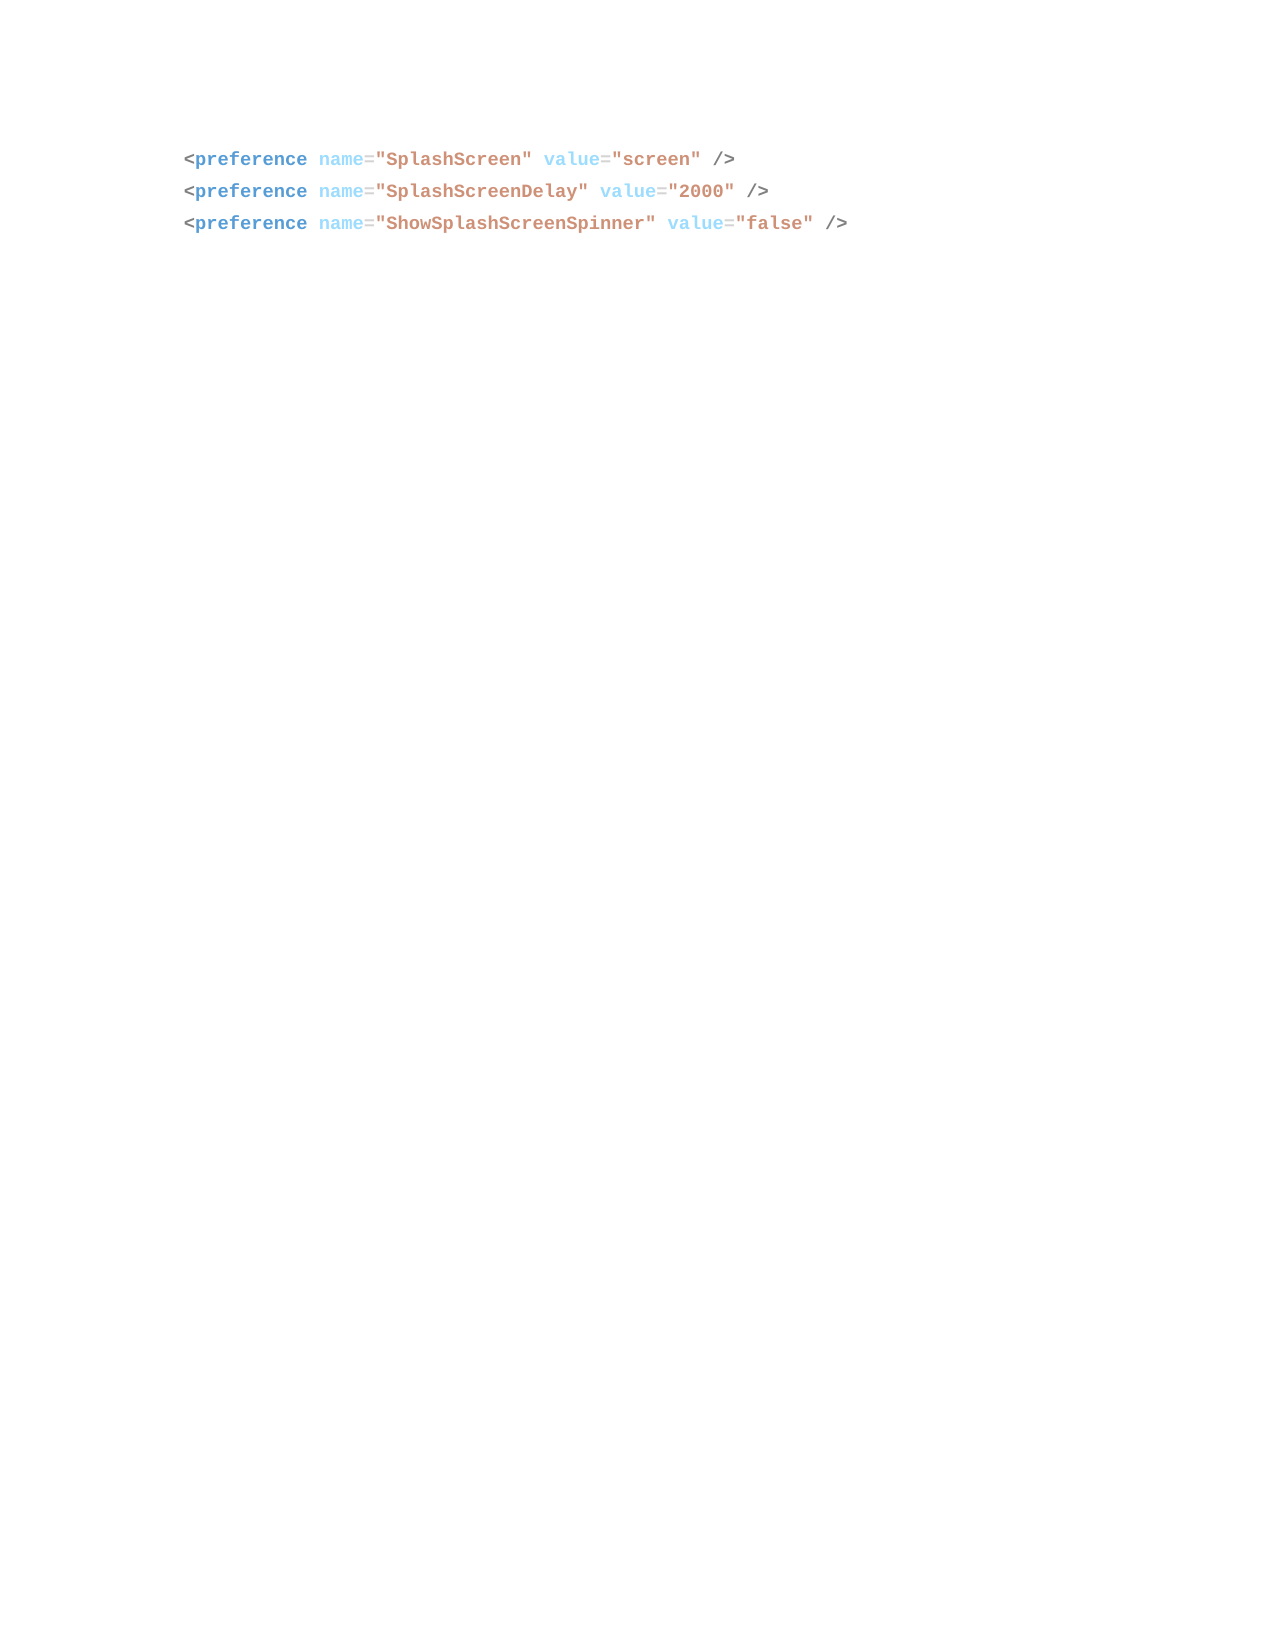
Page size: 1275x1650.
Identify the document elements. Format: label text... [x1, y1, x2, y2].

text <preference name="SplashScreenDelay" value="2000" /> [150, 182, 1125, 203]
text <preference name="SplashScreen" value="screen" /> [150, 150, 1125, 171]
text <preference name="ShowSplashScreenSpinner" value="false" /> [150, 214, 1125, 235]
